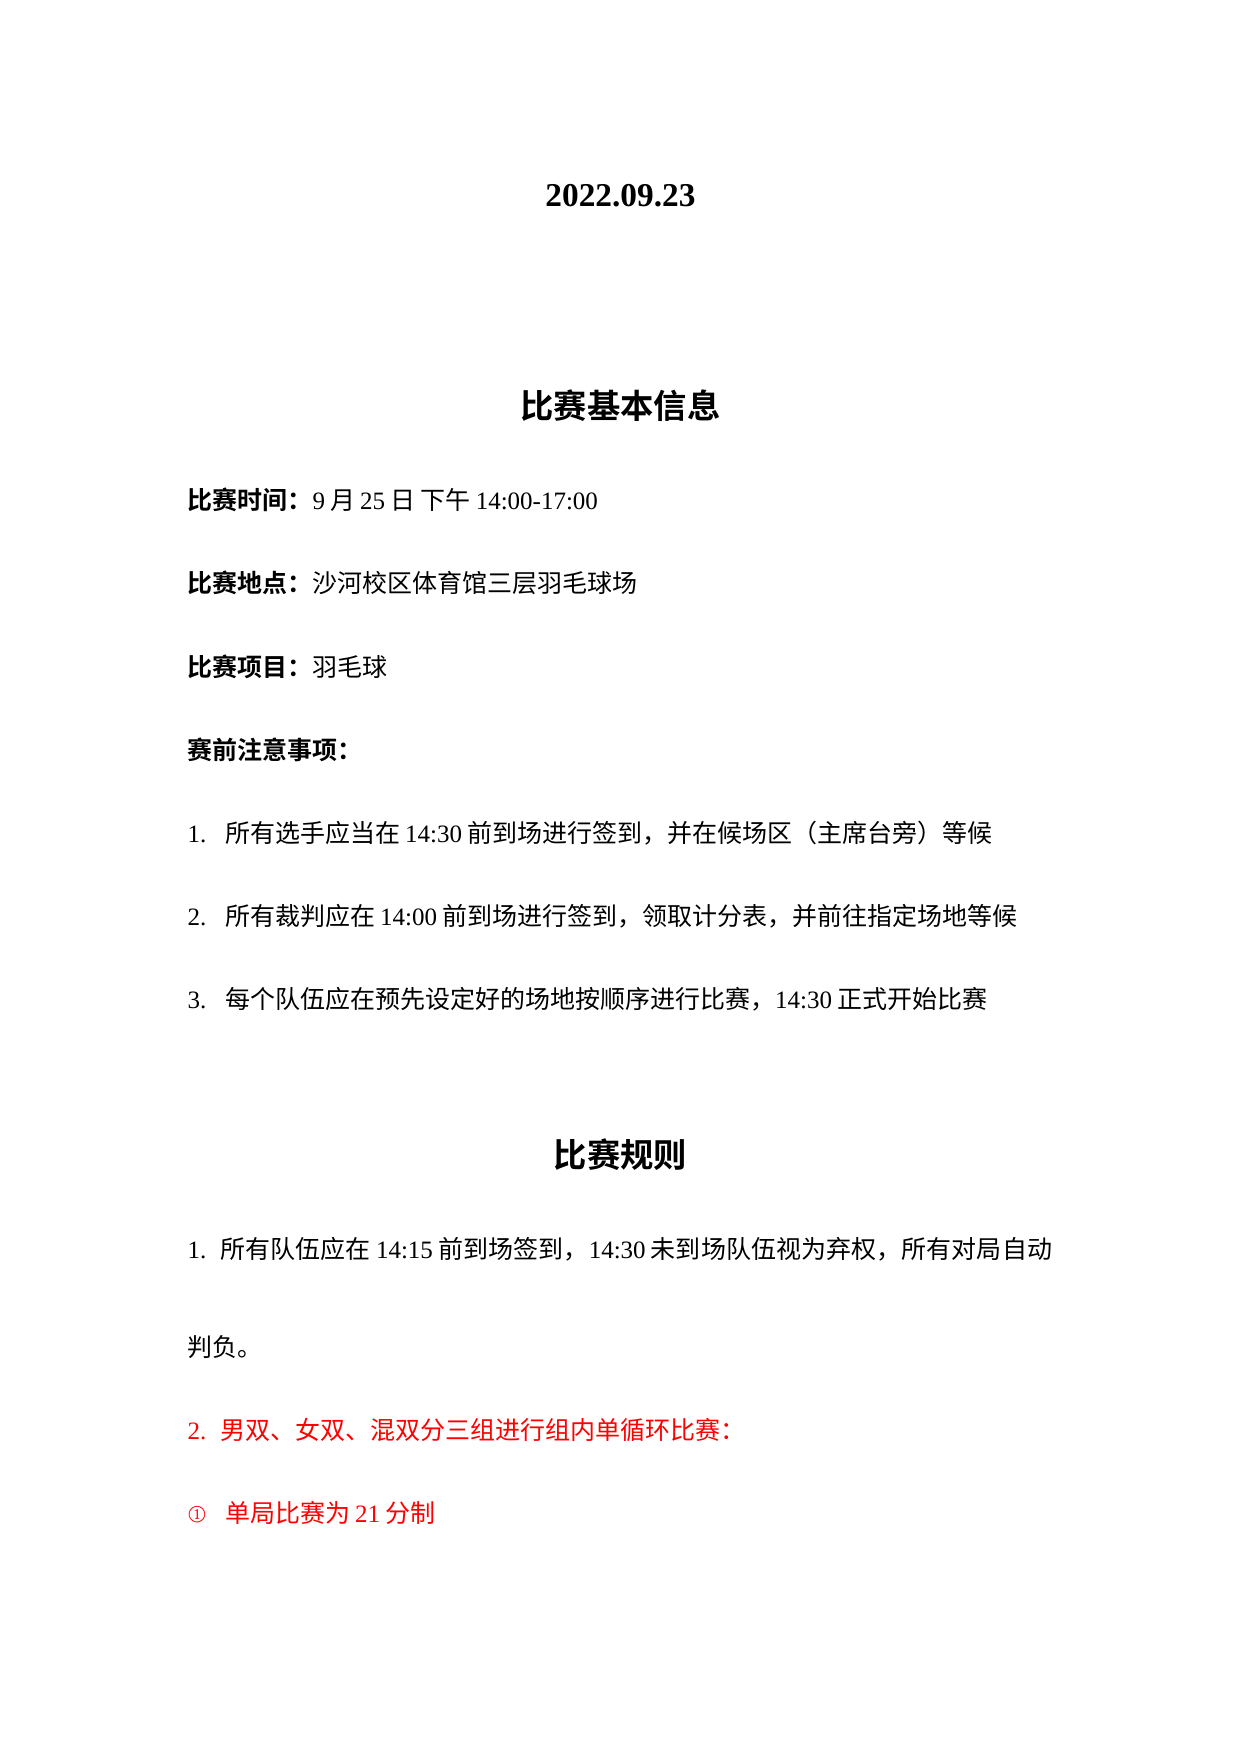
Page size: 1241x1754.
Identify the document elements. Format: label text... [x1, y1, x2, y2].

text 比赛地点：沙河校区体育馆三层羽毛球场 [187, 549, 1053, 614]
title 2022.09.23 [187, 162, 1053, 227]
list 所有队伍应在14:15前到场签到，14:30未到场队伍视为弃权，所有对局自动判负。 [187, 1216, 1053, 1378]
list 每个队伍应在预先设定好的场地按顺序进行比赛，14:30正式开始比赛 [187, 965, 1053, 1030]
title 比赛规则 [187, 1120, 1053, 1185]
text 赛前注意事项： [187, 716, 1053, 781]
list 单局比赛为21分制 [187, 1479, 1053, 1544]
title 比赛基本信息 [187, 371, 1053, 436]
list 所有裁判应在14:00前到场进行签到，领取计分表，并前往指定场地等候 [187, 882, 1053, 947]
list 所有选手应当在14:30前到场进行签到，并在候场区（主席台旁）等候 [187, 799, 1053, 864]
text 比赛项目：羽毛球 [187, 633, 1053, 698]
text 比赛时间：9月25日 下午14:00-17:00 [187, 466, 1053, 531]
list 男双、女双、混双分三组进行组内单循环比赛： [187, 1396, 1053, 1461]
